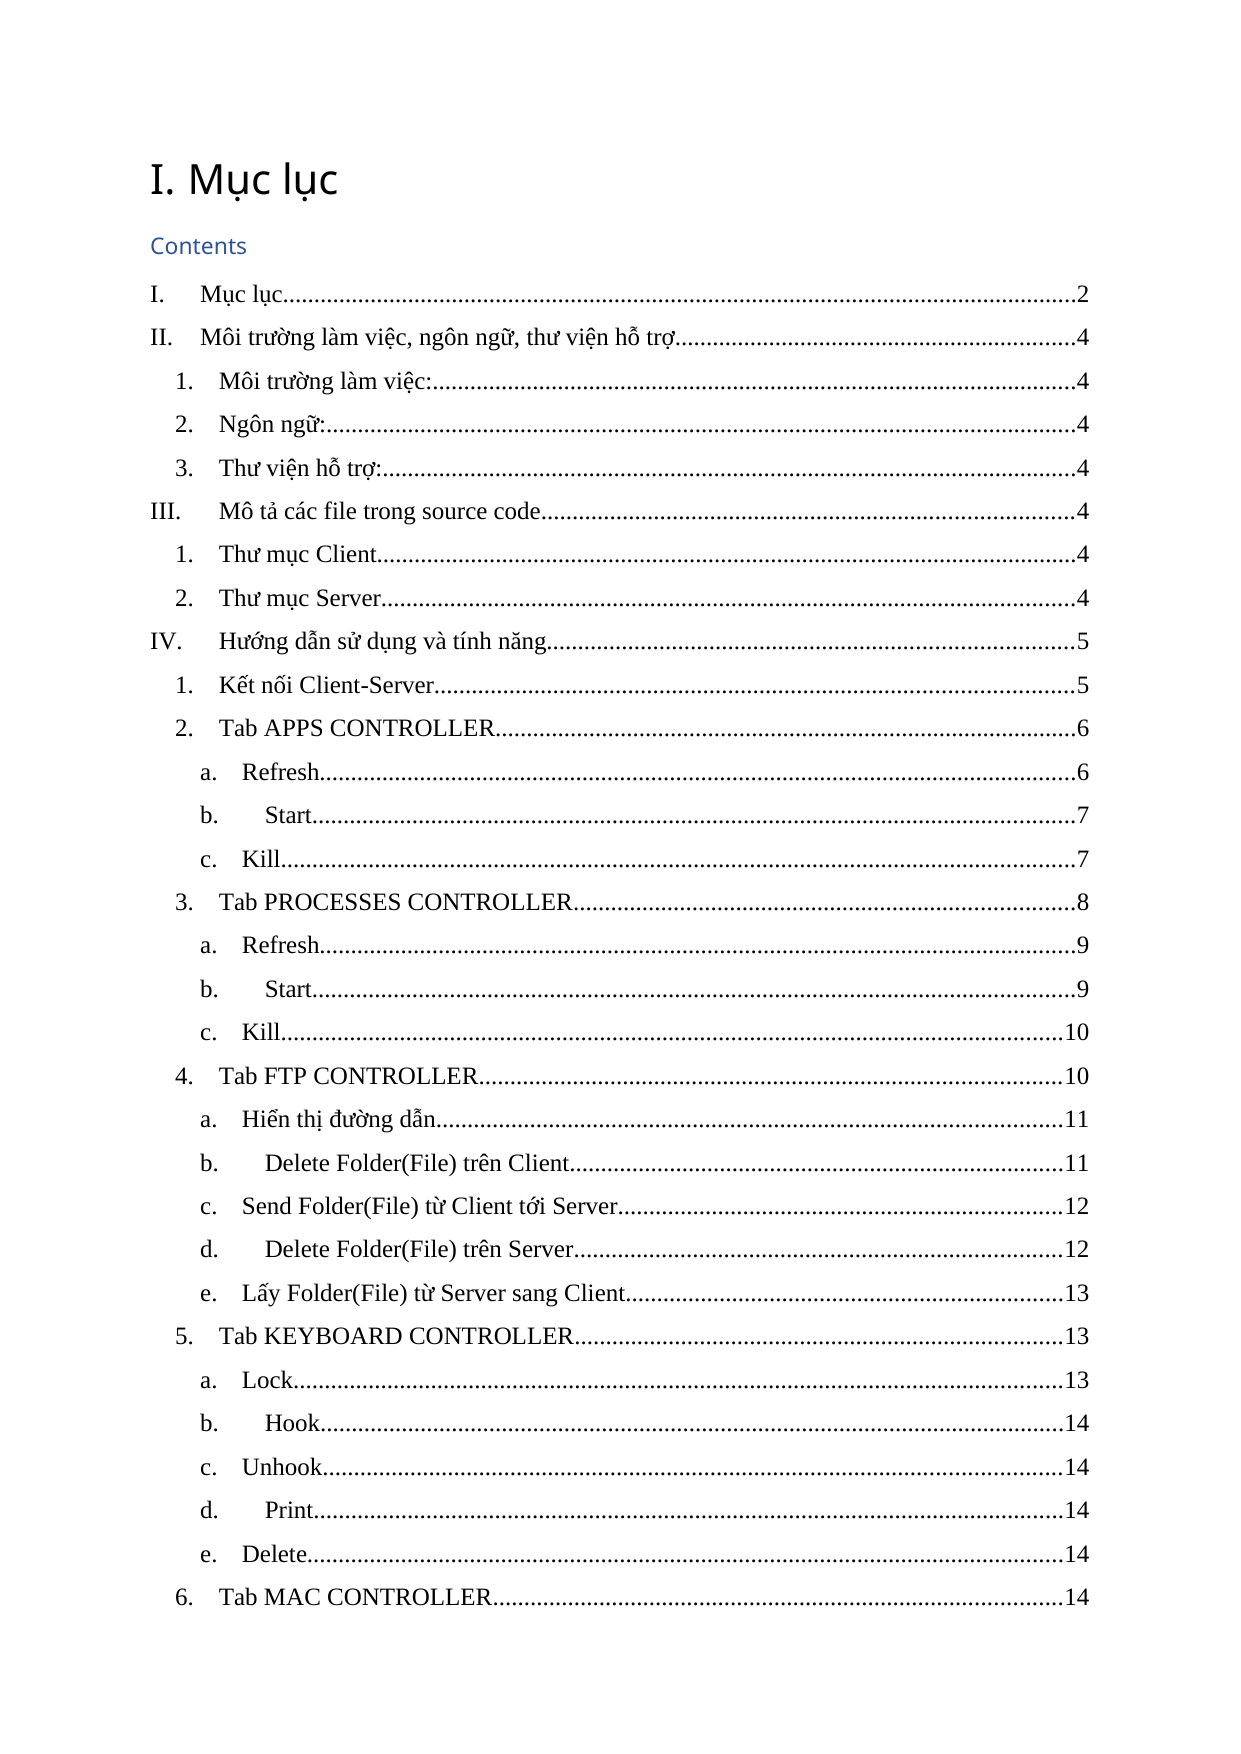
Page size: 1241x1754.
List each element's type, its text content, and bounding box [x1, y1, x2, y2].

subtitle Mục lục [150, 150, 1090, 207]
